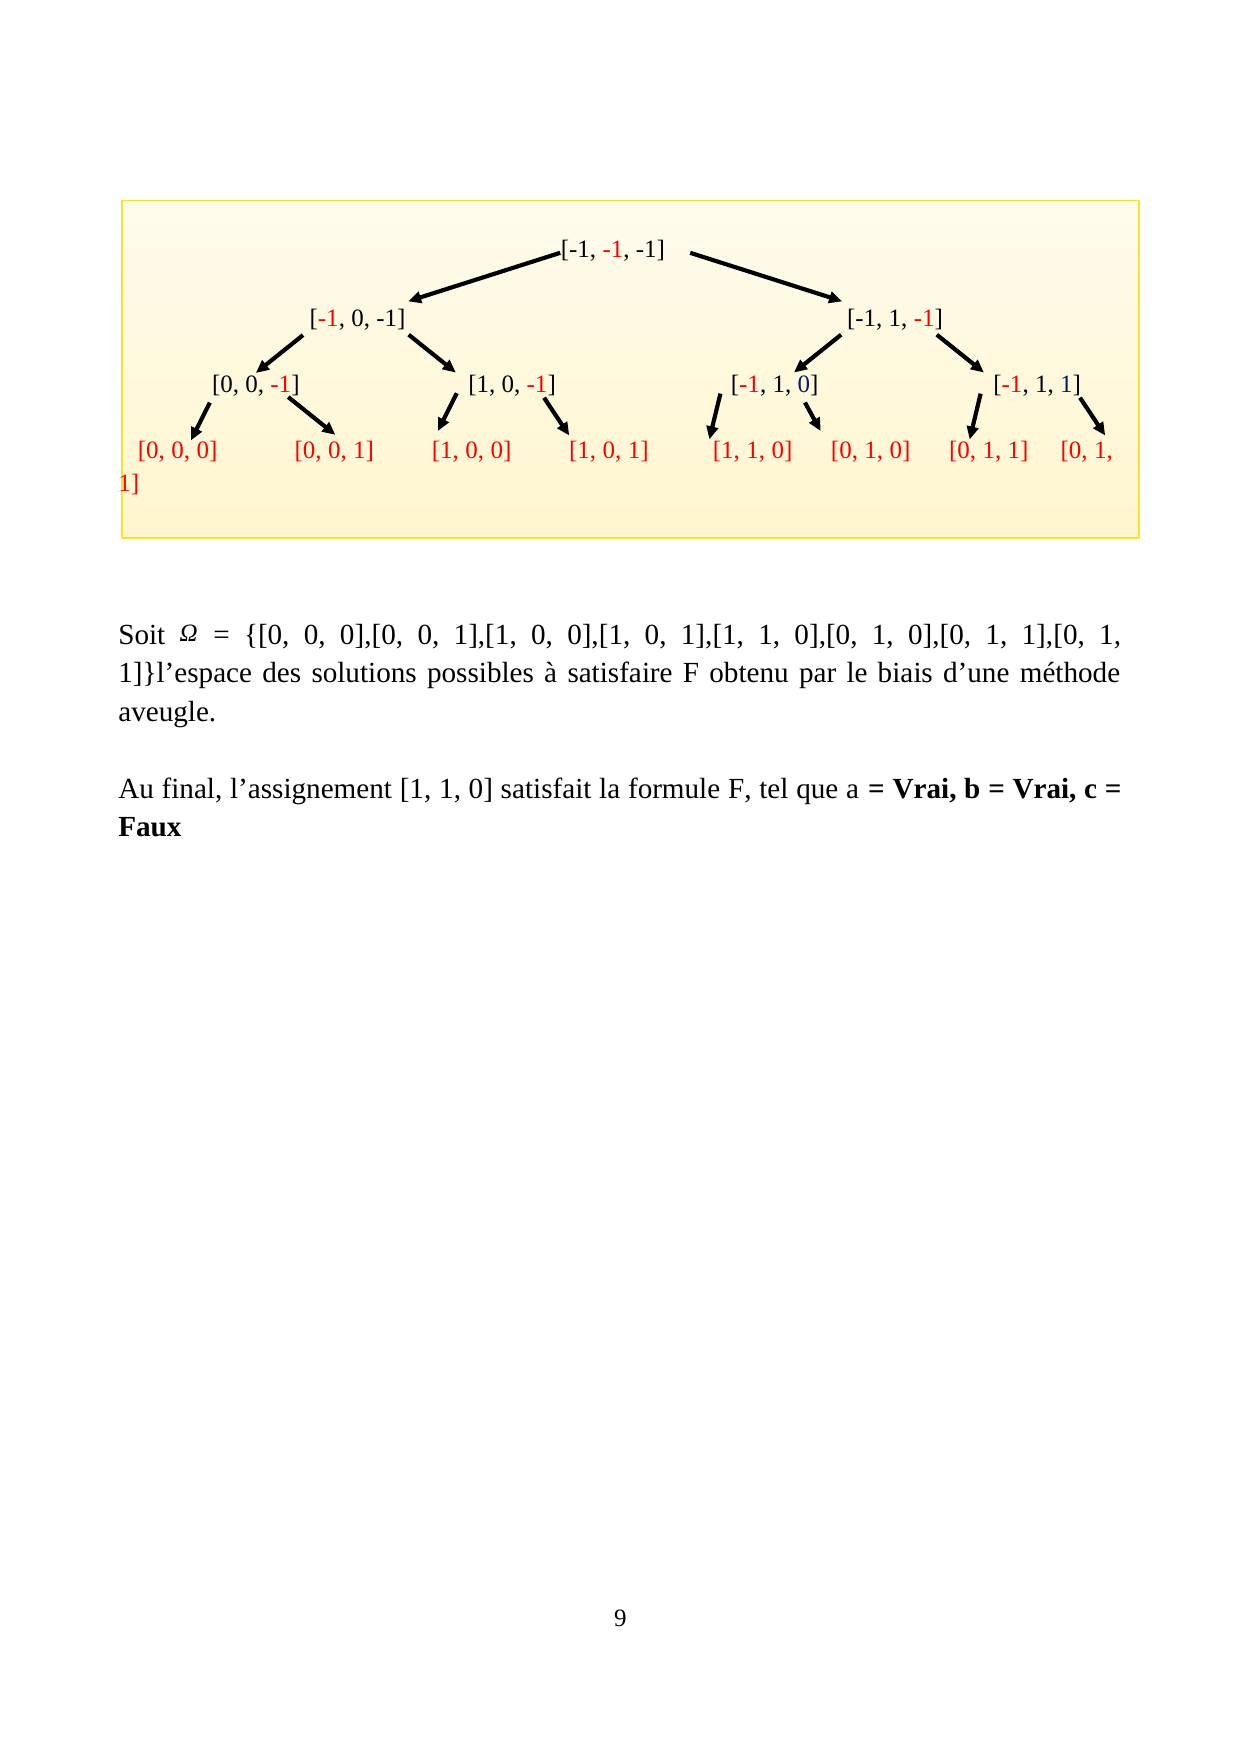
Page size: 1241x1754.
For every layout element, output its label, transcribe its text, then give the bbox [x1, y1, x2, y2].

text [0, 0, 0] [0, 0, 1] [1, 0, 0] [1, 0, 1] [1, 1, 0] [0, 1, 0] [0, 1, 1] [0, 1, 1] [118, 435, 1122, 497]
text [-1, -1, -1] [118, 234, 1122, 262]
text [0, 0, -1] [1, 0, -1] [-1, 1, 0] [-1, 1, 1] [118, 369, 1122, 398]
text Au final, l’assignement [1, 1, 0] satisfait la formule F, tel que a = Vrai, b = Vrai, c = Faux [118, 771, 1122, 843]
text Soit = {[0, 0, 0],[0, 0, 1],[1, 0, 0],[1, 0, 1],[1, 1, 0],[0, 1, 0],[0, 1, 1],[0, 1, 1]}l’espace des solutions possibles à satisfaire F obtenu par le biais d’une méthode aveugle. [118, 617, 1122, 727]
text [-1, 0, -1] [-1, 1, -1] [118, 303, 1122, 332]
